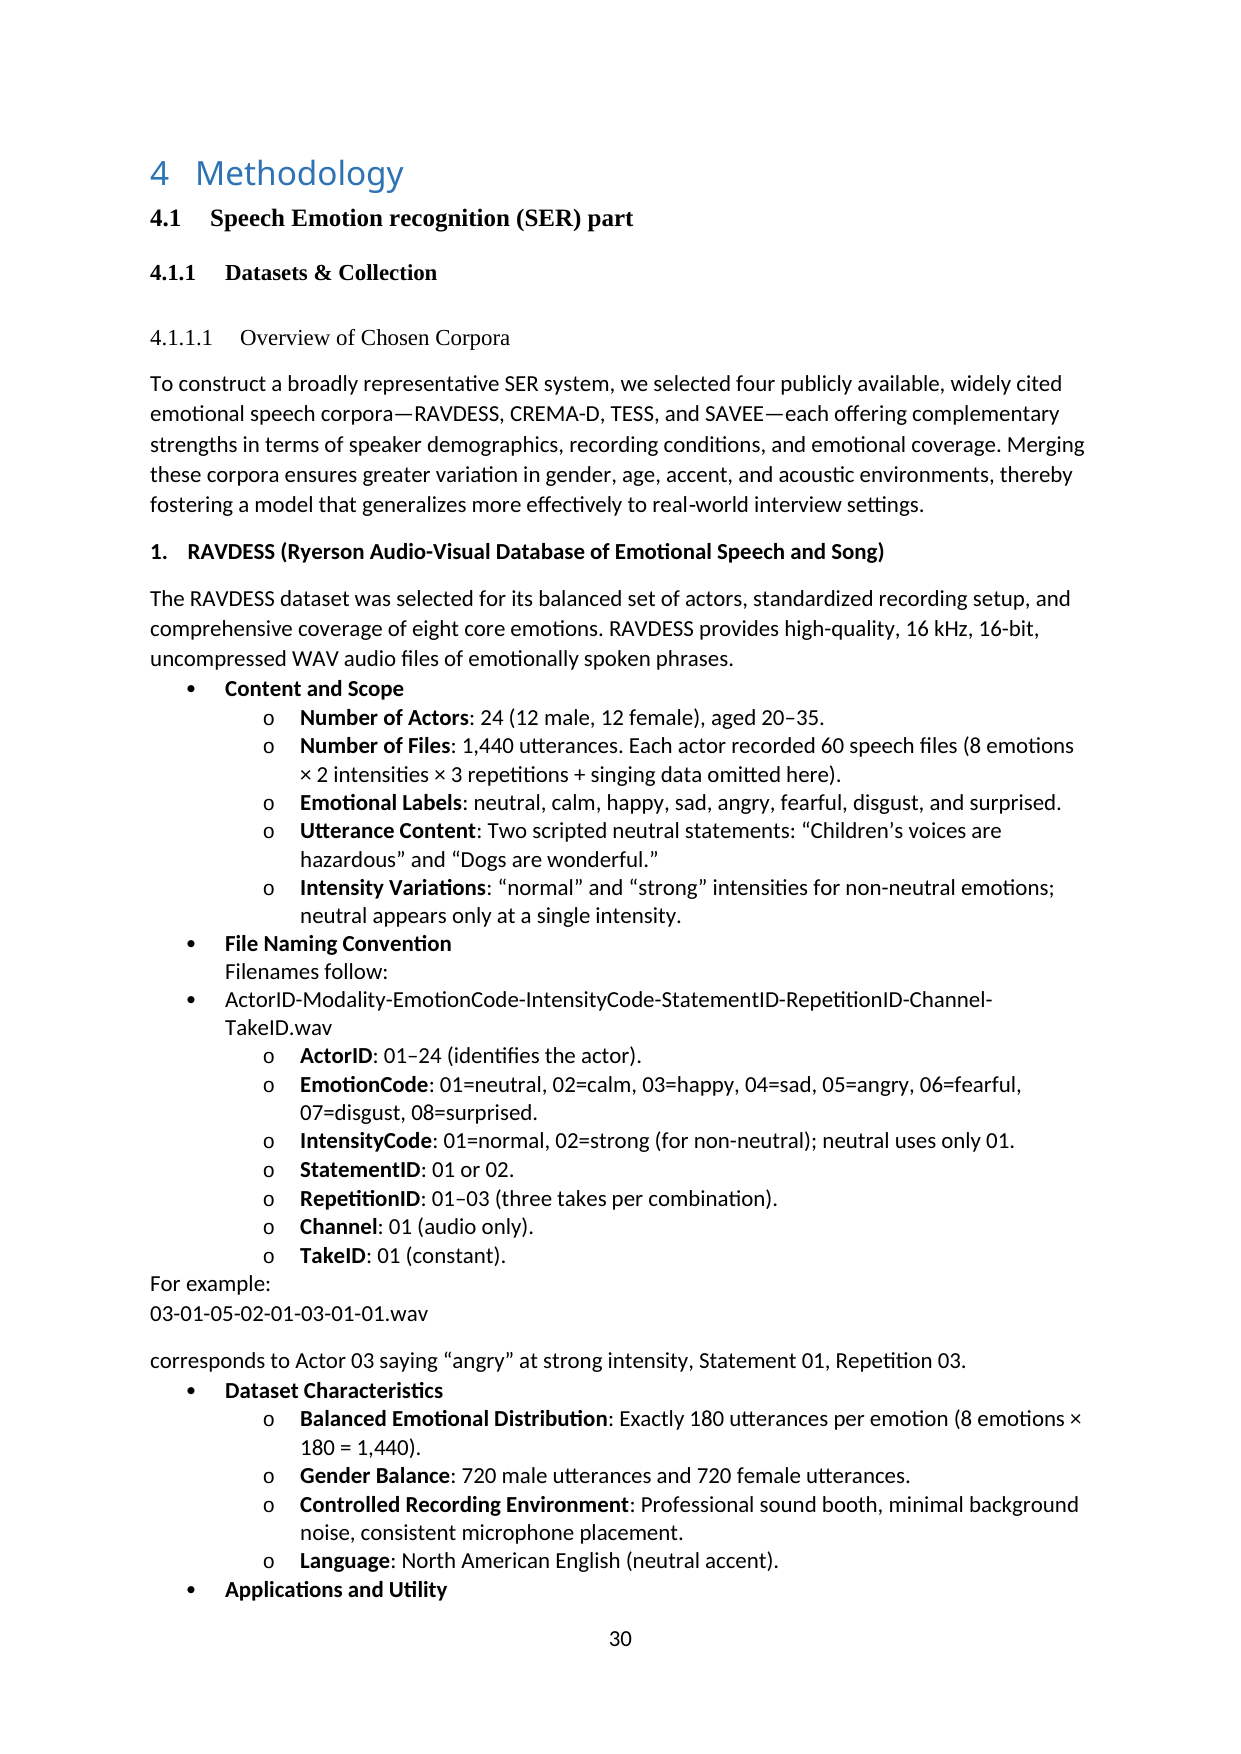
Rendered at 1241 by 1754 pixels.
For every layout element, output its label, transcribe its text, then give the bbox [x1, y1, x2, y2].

list IntensityCode: 01=normal, 02=strong (for non-neutral); neutral uses only 01. [262, 1127, 1090, 1155]
subtitle Speech Emotion recognition (SER) part [150, 203, 1090, 232]
text For example: [150, 1269, 1090, 1297]
list Channel: 01 (audio only). [262, 1212, 1090, 1241]
list TakeID: 01 (constant). [262, 1241, 1090, 1269]
list EmotionCode: 01=neutral, 02=calm, 03=happy, 04=sad, 05=angry, 06=fearful, 07=disgust, 08=surprised. [262, 1070, 1090, 1127]
list Emotional Labels: neutral, calm, happy, sad, angry, fearful, disgust, and surprised. [262, 788, 1090, 816]
list RepetitionID: 01–03 (three takes per combination). [262, 1184, 1090, 1212]
list Balanced Emotional Distribution: Exactly 180 utterances per emotion (8 emotions × 180 = 1,440). [262, 1404, 1090, 1461]
list ActorID: 01–24 (identifies the actor). [262, 1041, 1090, 1070]
list Number of Actors: 24 (12 male, 12 female), aged 20–35. [262, 703, 1090, 731]
list Intensity Variations: “normal” and “strong” intensities for non-neutral emotions; neutral appears only at a single intensity. [262, 873, 1090, 929]
list StatementID: 01 or 02. [262, 1155, 1090, 1184]
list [187, 1575, 1090, 1603]
list Dataset Characteristics [187, 1377, 1090, 1404]
list Gender Balance: 720 male utterances and 720 female utterances. [262, 1461, 1090, 1490]
subtitle Overview of Chosen Corpora [150, 324, 1090, 350]
subtitle Datasets & Collection [150, 259, 1090, 286]
list ActorID-Modality-EmotionCode-IntensityCode-StatementID-RepetitionID-Channel-TakeID.wav [187, 985, 1090, 1041]
list File Naming Convention Filenames follow: [187, 929, 1090, 985]
list Utterance Content: Two scripted neutral statements: “Children’s voices are hazardous” and “Dogs are wonderful.” [262, 816, 1090, 873]
list Controlled Recording Environment: Professional sound booth, minimal background noise, consistent microphone placement. [262, 1490, 1090, 1546]
list Content and Scope [187, 674, 1090, 703]
text 03-01-05-02-01-03-01-01.wav [150, 1299, 1090, 1327]
text corresponds to Actor 03 saying “angry” at strong intensity, Statement 01, Repetition 03. [150, 1346, 1090, 1374]
list Language: North American English (neutral accent). [262, 1546, 1090, 1575]
list RAVDESS (Ryerson Audio-Visual Database of Emotional Speech and Song) [150, 537, 1090, 565]
text The RAVDESS dataset was selected for its balanced set of actors, standardized recording setup, and comprehensive coverage of eight core emotions. RAVDESS provides high-quality, 16 kHz, 16-bit, uncompressed WAV audio files of emotionally spoken phrases. [150, 584, 1090, 672]
list Number of Files: 1,440 utterances. Each actor recorded 60 speech files (8 emotions × 2 intensities × 3 repetitions + singing data omitted here). [262, 731, 1090, 788]
subtitle Methodology [150, 150, 1090, 195]
text To construct a broadly representative SER system, we selected four publicly available, widely cited emotional speech corpora—RAVDESS, CREMA-D, TESS, and SAVEE—each offering complementary strengths in terms of speaker demographics, recording conditions, and emotional coverage. Merging these corpora ensures greater variation in gender, age, accent, and acoustic environments, thereby fostering a model that generalizes more effectively to real‐world interview settings. [150, 369, 1090, 518]
